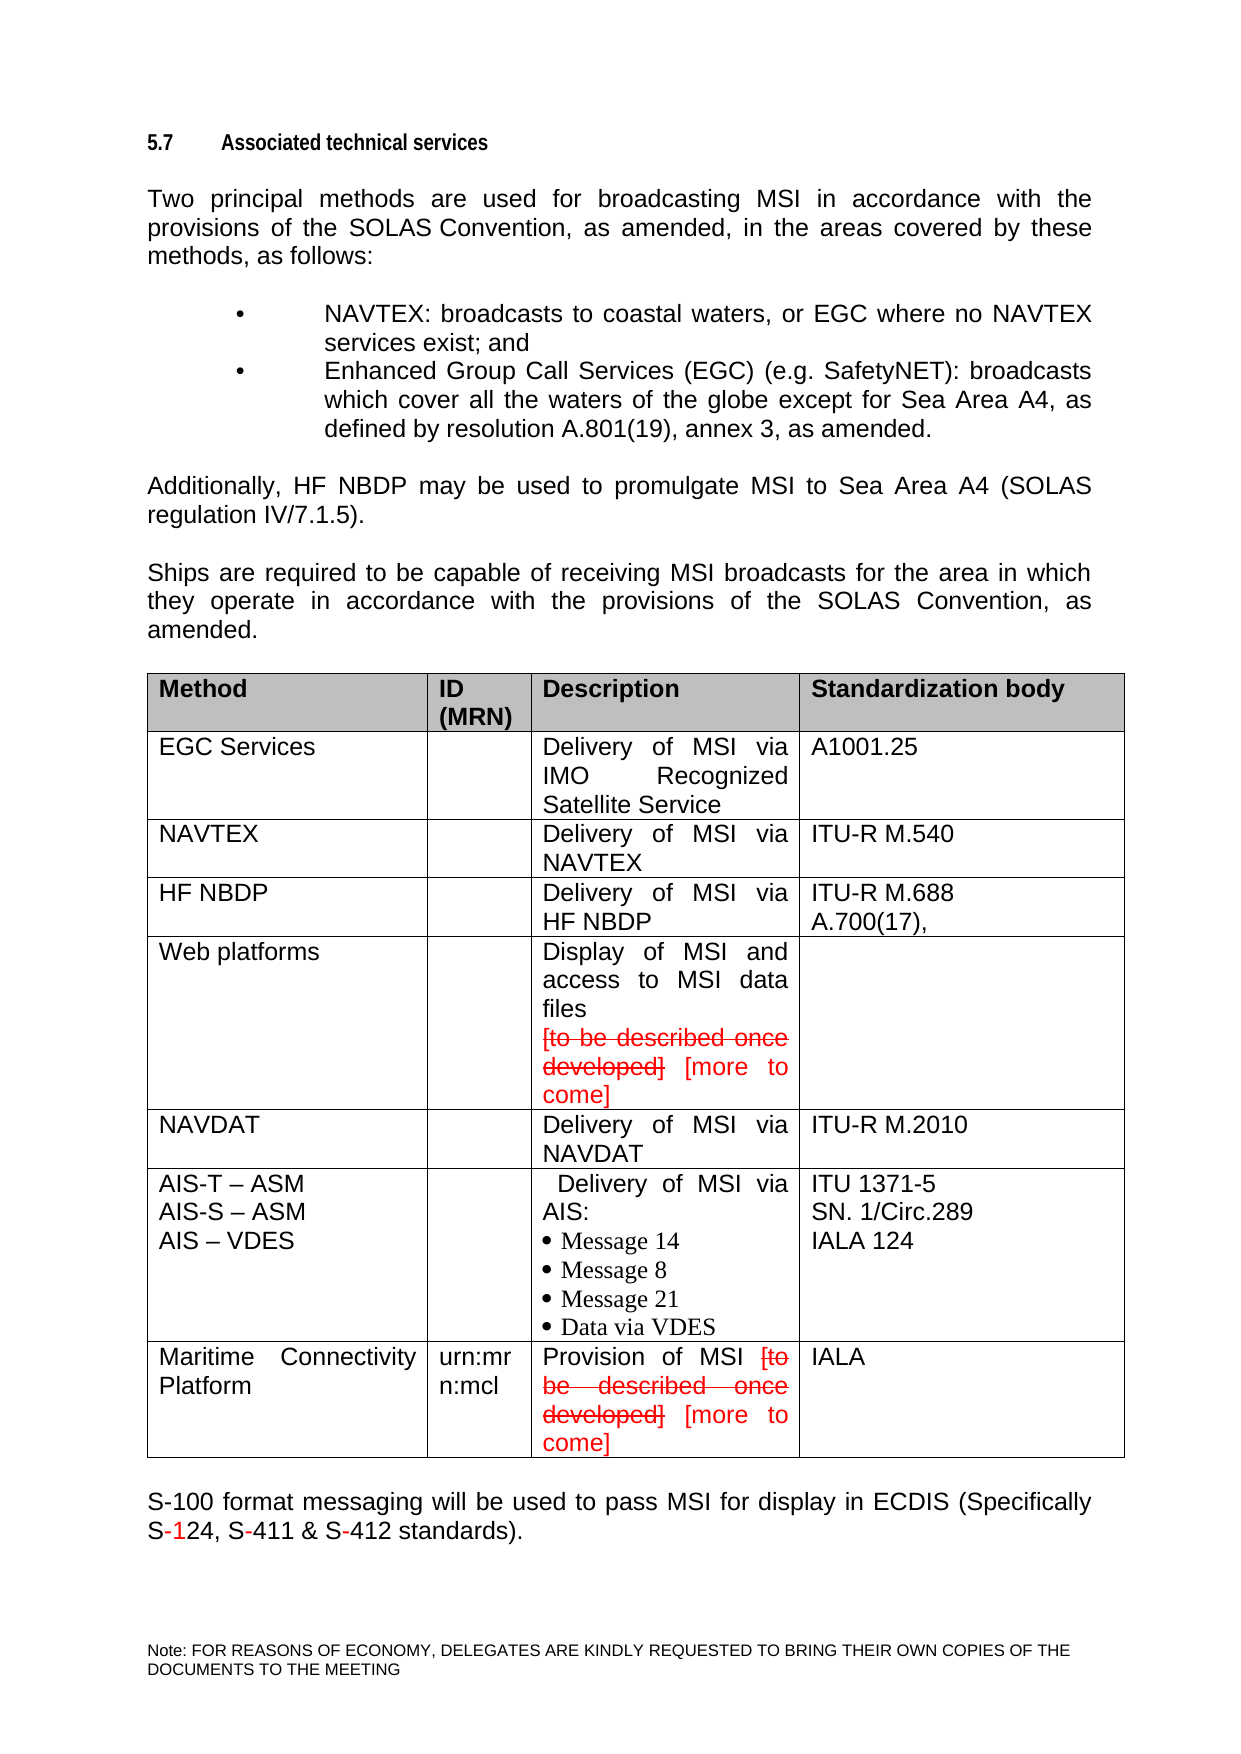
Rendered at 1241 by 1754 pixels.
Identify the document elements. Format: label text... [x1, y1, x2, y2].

table_cell Delivery of MSI via AIS: Message 14 Message 8 Message 21 Data via VDES [532, 1169, 799, 1341]
table_cell HF NBDP [148, 878, 427, 936]
table_cell ITU-R M.688 A.700(17), [800, 878, 1124, 936]
table_cell Provision of MSI [to be described once developed] [more to come] [532, 1342, 799, 1457]
table_cell [800, 937, 1124, 1109]
text • NAVTEX: broadcasts to coastal waters, or EGC where no NAVTEX services exist; and [236, 299, 1093, 356]
table_cell EGC Services [148, 732, 427, 818]
table_cell ITU-R M.540 [800, 820, 1124, 877]
table_header Method [148, 674, 427, 731]
table_cell NAVDAT [148, 1110, 427, 1168]
table_cell ITU 1371-5 SN. 1/Circ.289 IALA 124 [800, 1169, 1124, 1341]
table_cell [428, 732, 531, 818]
table_cell [428, 1110, 531, 1168]
table_cell Display of MSI and access to MSI data files [to be described once developed] [more to come] [532, 937, 799, 1109]
table_cell [428, 937, 531, 1109]
table_cell Maritime Connectivity Platform [148, 1342, 427, 1457]
table_cell AIS-T – ASM AIS-S – ASM AIS – VDES [148, 1169, 427, 1341]
text Two principal methods are used for broadcasting MSI in accordance with the provisions of the SOLAS Convention, as amended, in the areas covered by these methods, as follows: [147, 184, 1093, 270]
text Additionally, HF NBDP may be used to promulgate MSI to Sea Area A4 (SOLAS regulation IV/7.1.5). [147, 471, 1093, 529]
table_cell Delivery of MSI via NAVDAT [532, 1110, 799, 1168]
table_cell [428, 820, 531, 877]
table_cell Delivery of MSI via IMO Recognized Satellite Service [532, 732, 799, 818]
table_header ID (MRN) [428, 674, 531, 731]
table_cell IALA [800, 1342, 1124, 1457]
table_cell [428, 878, 531, 936]
table_cell A1001.25 [800, 732, 1124, 818]
subtitle 5.7 Associated technical services [147, 129, 1093, 155]
table_cell NAVTEX [148, 820, 427, 877]
table_header Standardization body [800, 674, 1124, 731]
table_cell [428, 1169, 531, 1341]
table_header Description [532, 674, 799, 731]
table_cell Web platforms [148, 937, 427, 1109]
text • Enhanced Group Call Services (EGC) (e.g. SafetyNET): broadcasts which cover all the waters of the globe except for Sea Area A4, as defined by resolution A.801(19), annex 3, as amended. [236, 356, 1093, 443]
text S-100 format messaging will be used to pass MSI for display in ECDIS (Specifically S-124, S-411 & S-412 standards). [147, 1487, 1093, 1544]
table_cell urn:mrn:mcl [428, 1342, 531, 1457]
table_cell Delivery of MSI via NAVTEX [532, 820, 799, 877]
text Ships are required to be capable of receiving MSI broadcasts for the area in which they operate in accordance with the provisions of the SOLAS Convention, as amended. [147, 558, 1093, 644]
table_cell ITU-R M.2010 [800, 1110, 1124, 1168]
table_cell Delivery of MSI via HF NBDP [532, 878, 799, 936]
